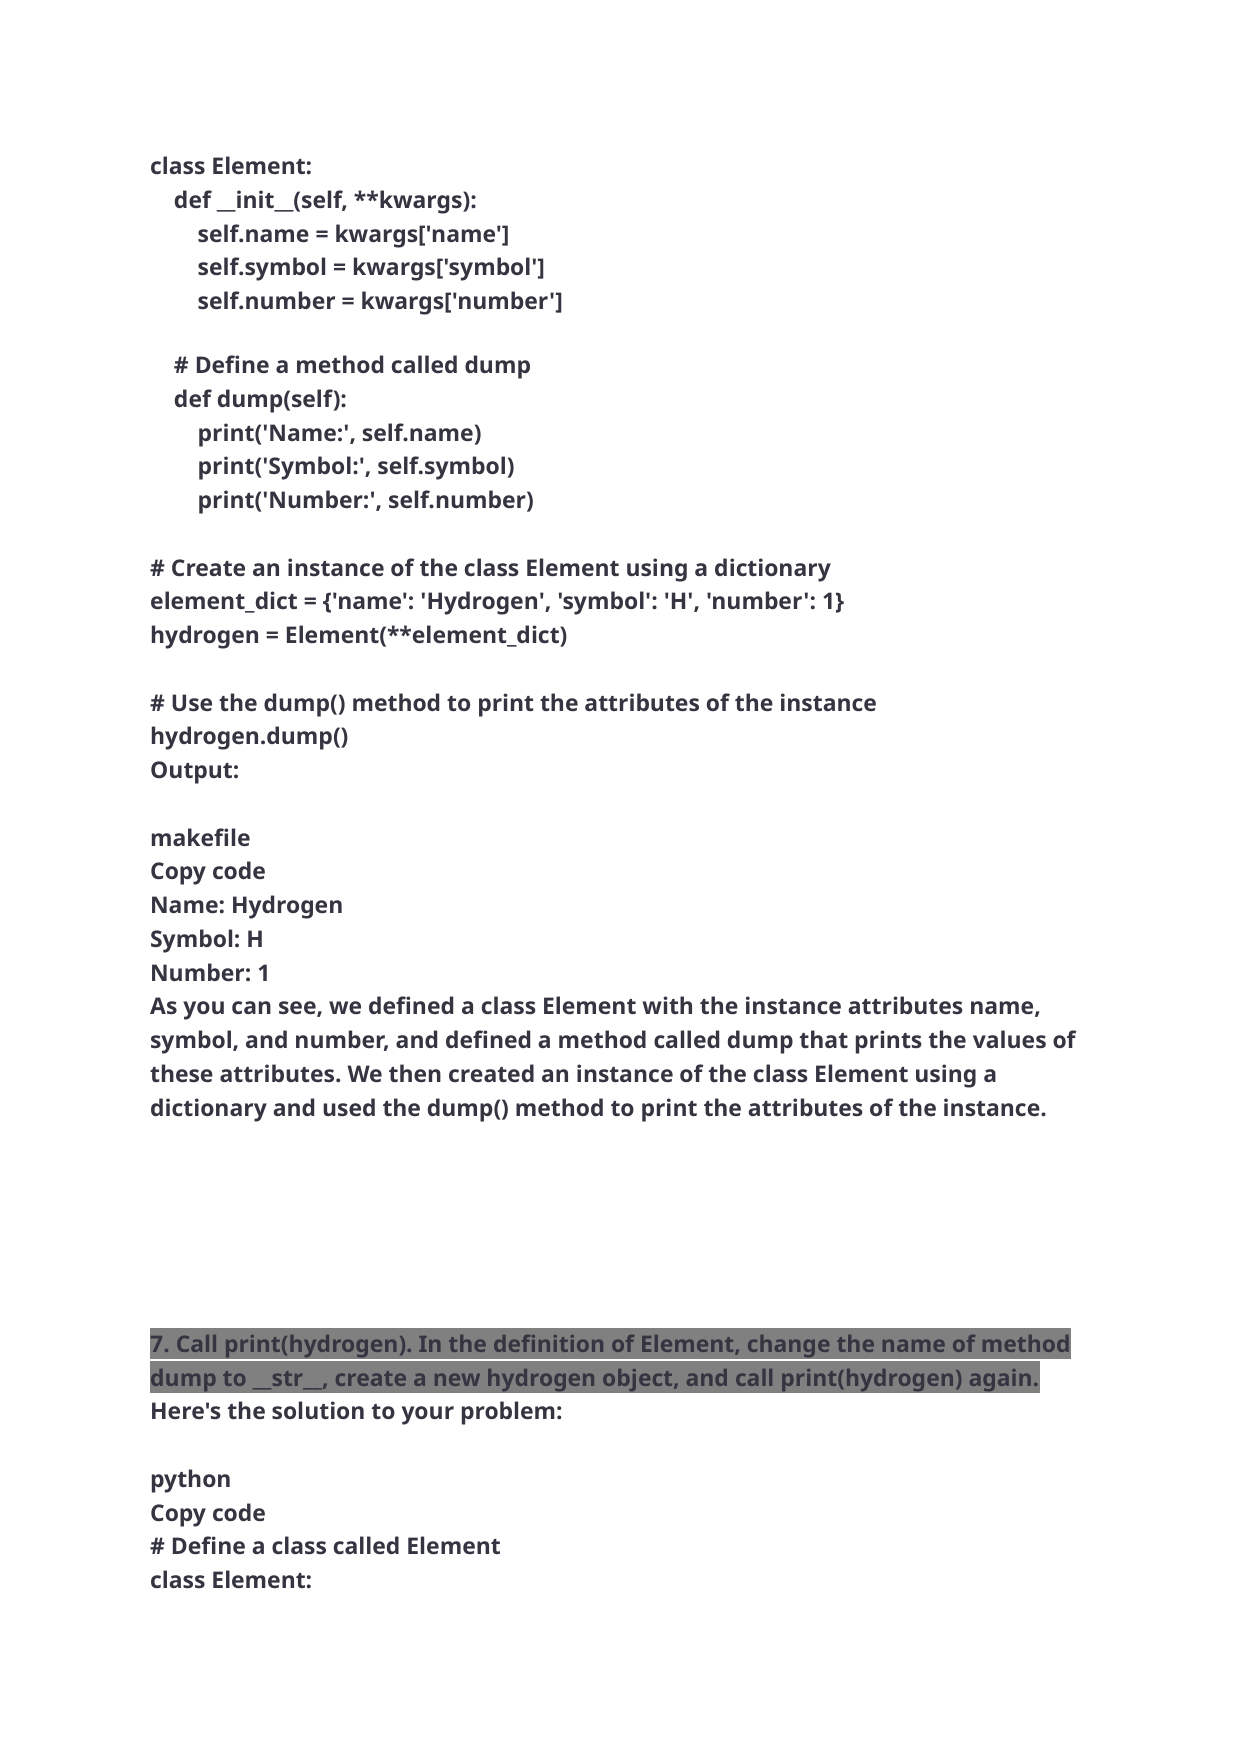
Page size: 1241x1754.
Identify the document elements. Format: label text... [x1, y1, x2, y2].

text Output: [150, 754, 1090, 785]
text hydrogen = Element(**element_dict) [150, 619, 1090, 650]
text Copy code [150, 1496, 1090, 1528]
text print('Number:', self.number) [150, 484, 1090, 515]
text self.symbol = kwargs['symbol'] [150, 251, 1090, 282]
text makefile [150, 821, 1090, 853]
text self.name = kwargs['name'] [150, 217, 1090, 249]
text print('Symbol:', self.symbol) [150, 450, 1090, 481]
text # Use the dump() method to print the attributes of the instance [150, 686, 1090, 718]
text # Define a method called dump [150, 349, 1090, 380]
text print('Name:', self.name) [150, 416, 1090, 448]
text def dump(self): [150, 383, 1090, 414]
text python [150, 1463, 1090, 1494]
text Symbol: H [150, 923, 1090, 954]
text self.number = kwargs['number'] [150, 285, 1090, 316]
text class Element: [150, 1564, 1090, 1595]
text # Create an instance of the class Element using a dictionary [150, 551, 1090, 583]
text Name: Hydrogen [150, 889, 1090, 920]
text Copy code [150, 855, 1090, 886]
text element_dict = {'name': 'Hydrogen', 'symbol': 'H', 'number': 1} [150, 585, 1090, 616]
text class Element: [150, 150, 1090, 181]
text 7. Call print(hydrogen). In the definition of Element, change the name of method dump to __str__, create a new hydrogen object, and call print(hydrogen) again. [150, 1328, 1090, 1393]
text Here's the solution to your problem: [150, 1395, 1090, 1426]
text def __init__(self, **kwargs): [150, 184, 1090, 215]
text Number: 1 [150, 956, 1090, 988]
text As you can see, we defined a class Element with the instance attributes name, symbol, and number, and defined a method called dump that prints the values of these attributes. We then created an instance of the class Element using a dictionary and used the dump() method to print the attributes of the instance. [150, 990, 1090, 1123]
text hydrogen.dump() [150, 720, 1090, 751]
text # Define a class called Element [150, 1530, 1090, 1561]
